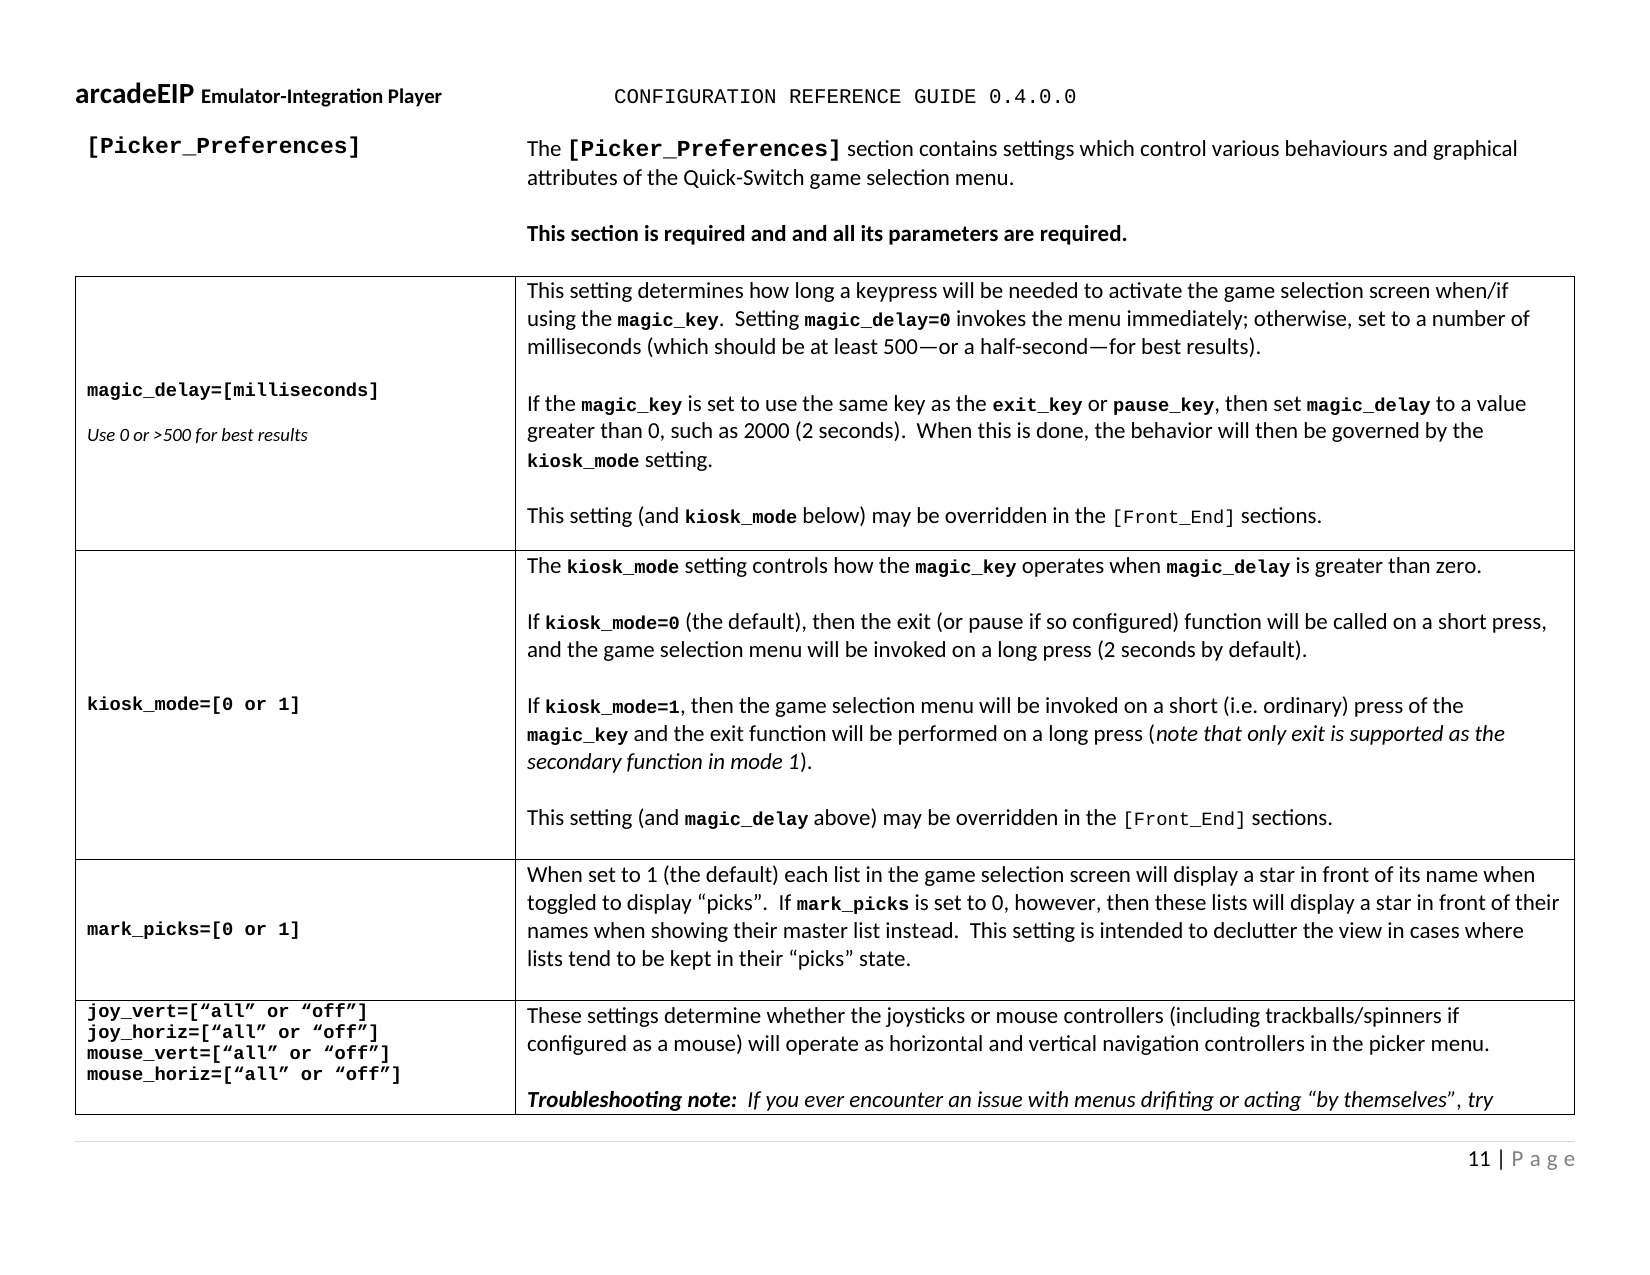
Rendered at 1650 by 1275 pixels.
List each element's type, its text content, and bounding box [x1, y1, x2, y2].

table_header This setting determines how long a keypress will be needed to activate the game selection screen when/if using the magic_key. Setting magic_delay=0 invokes the menu immediately; otherwise, set to a number of milliseconds (which should be at least 500—or a half-second—for best results). If the magic_key is set to use the same key as the exit_key or pause_key, then set magic_delay to a value greater than 0, such as 2000 (2 seconds). When this is done, the behavior will then be governed by the kiosk_mode setting. This setting (and kiosk_mode below) may be overridden in the [Front_End] sections. [516, 277, 1574, 550]
table_cell kiosk_mode=[0 or 1] [76, 551, 515, 859]
table_header [Picker_Preferences] [75, 134, 516, 247]
table_cell The kiosk_mode setting controls how the magic_key operates when magic_delay is greater than zero. If kiosk_mode=0 (the default), then the exit (or pause if so configured) function will be called on a short press, and the game selection menu will be invoked on a long press (2 seconds by default). If kiosk_mode=1, then the game selection menu will be invoked on a short (i.e. ordinary) press of the magic_key and the exit function will be performed on a long press (note that only exit is supported as the secondary function in mode 1). This setting (and magic_delay above) may be overridden in the [Front_End] sections. [516, 551, 1574, 859]
table_header magic_delay=[milliseconds] Use 0 or >500 for best results [76, 277, 515, 550]
table_header The [Picker_Preferences] section contains settings which control various behaviours and graphical attributes of the Quick-Switch game selection menu. This section is required and and all its parameters are required. [516, 134, 1575, 247]
table_cell mark_picks=[0 or 1] [76, 860, 515, 1000]
table_cell joy_vert=[“all” or “off”] joy_horiz=[“all” or “off”] mouse_vert=[“all” or “off”] mouse_horiz=[“all” or “off”] [76, 1001, 515, 1113]
table_cell When set to 1 (the default) each list in the game selection screen will display a star in front of its name when toggled to display “picks”. If mark_picks is set to 0, however, then these lists will display a star in front of their names when showing their master list instead. This setting is intended to declutter the view in cases where lists tend to be kept in their “picks” state. [516, 860, 1574, 1000]
